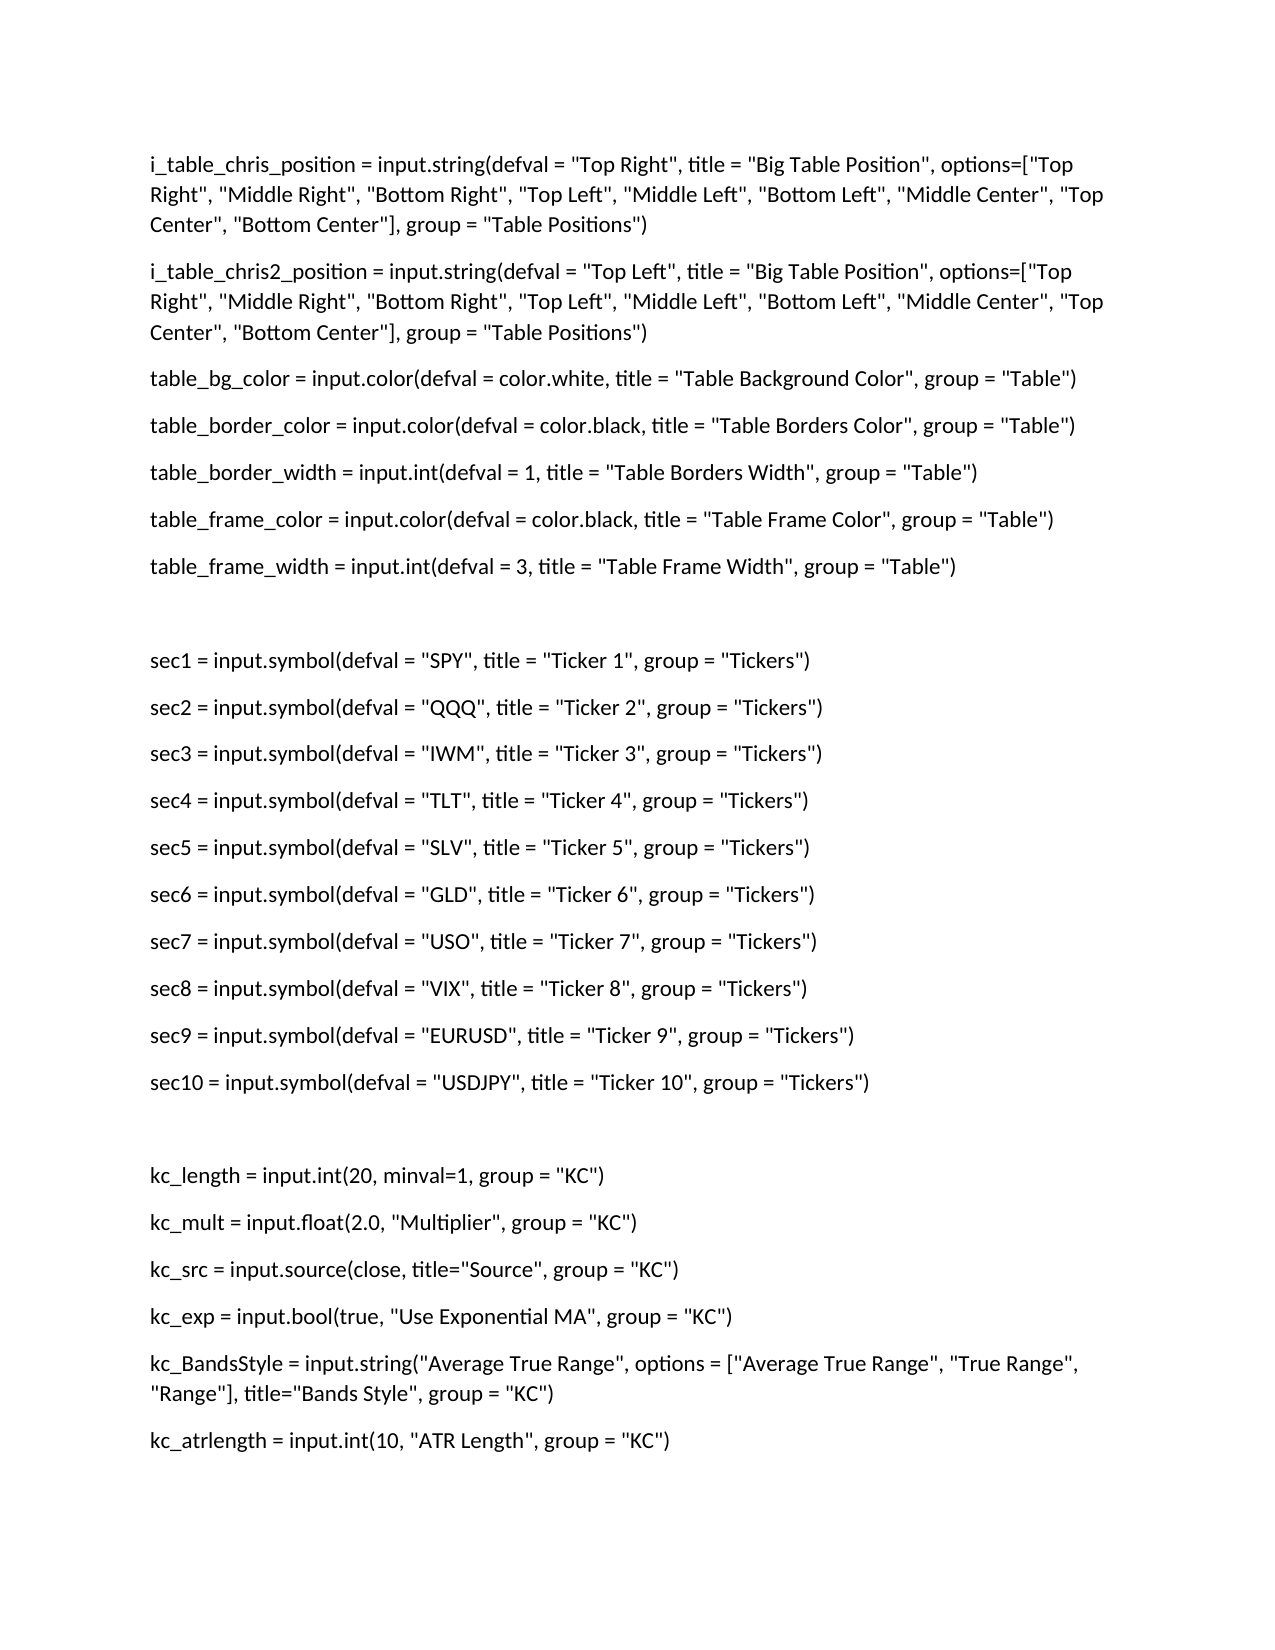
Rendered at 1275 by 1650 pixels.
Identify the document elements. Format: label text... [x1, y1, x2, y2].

text kc_src = input.source(close, title="Source", group = "KC") [150, 1255, 1125, 1283]
text kc_BandsStyle = input.string("Average True Range", options = ["Average True Range", "True Range", "Range"], title="Bands Style", group = "KC") [150, 1349, 1125, 1407]
text sec9 = input.symbol(defval = "EURUSD", title = "Ticker 9", group = "Tickers") [150, 1021, 1125, 1049]
text kc_exp = input.bool(true, "Use Exponential MA", group = "KC") [150, 1302, 1125, 1330]
text table_border_width = input.int(defval = 1, title = "Table Borders Width", group = "Table") [150, 458, 1125, 486]
text kc_atrlength = input.int(10, "ATR Length", group = "KC") [150, 1426, 1125, 1454]
text i_table_chris2_position = input.string(defval = "Top Left", title = "Big Table Position", options=["Top Right", "Middle Right", "Bottom Right", "Top Left", "Middle Left", "Bottom Left", "Middle Center", "Top Center", "Bottom Center"], group = "Table Positions") [150, 257, 1125, 346]
text sec2 = input.symbol(defval = "QQQ", title = "Ticker 2", group = "Tickers") [150, 693, 1125, 721]
text kc_length = input.int(20, minval=1, group = "KC") [150, 1161, 1125, 1189]
text table_bg_color = input.color(defval = color.white, title = "Table Background Color", group = "Table") [150, 364, 1125, 393]
text sec4 = input.symbol(defval = "TLT", title = "Ticker 4", group = "Tickers") [150, 786, 1125, 814]
text sec6 = input.symbol(defval = "GLD", title = "Ticker 6", group = "Tickers") [150, 880, 1125, 908]
text sec1 = input.symbol(defval = "SPY", title = "Ticker 1", group = "Tickers") [150, 646, 1125, 674]
text kc_mult = input.float(2.0, "Multiplier", group = "KC") [150, 1208, 1125, 1236]
text sec8 = input.symbol(defval = "VIX", title = "Ticker 8", group = "Tickers") [150, 974, 1125, 1002]
text i_table_chris_position = input.string(defval = "Top Right", title = "Big Table Position", options=["Top Right", "Middle Right", "Bottom Right", "Top Left", "Middle Left", "Bottom Left", "Middle Center", "Top Center", "Bottom Center"], group = "Table Positions") [150, 150, 1125, 238]
text sec5 = input.symbol(defval = "SLV", title = "Ticker 5", group = "Tickers") [150, 833, 1125, 861]
text table_frame_width = input.int(defval = 3, title = "Table Frame Width", group = "Table") [150, 552, 1125, 580]
text sec7 = input.symbol(defval = "USO", title = "Ticker 7", group = "Tickers") [150, 927, 1125, 955]
text table_border_color = input.color(defval = color.black, title = "Table Borders Color", group = "Table") [150, 411, 1125, 439]
text sec3 = input.symbol(defval = "IWM", title = "Ticker 3", group = "Tickers") [150, 739, 1125, 768]
text table_frame_color = input.color(defval = color.black, title = "Table Frame Color", group = "Table") [150, 505, 1125, 533]
text sec10 = input.symbol(defval = "USDJPY", title = "Ticker 10", group = "Tickers") [150, 1068, 1125, 1096]
